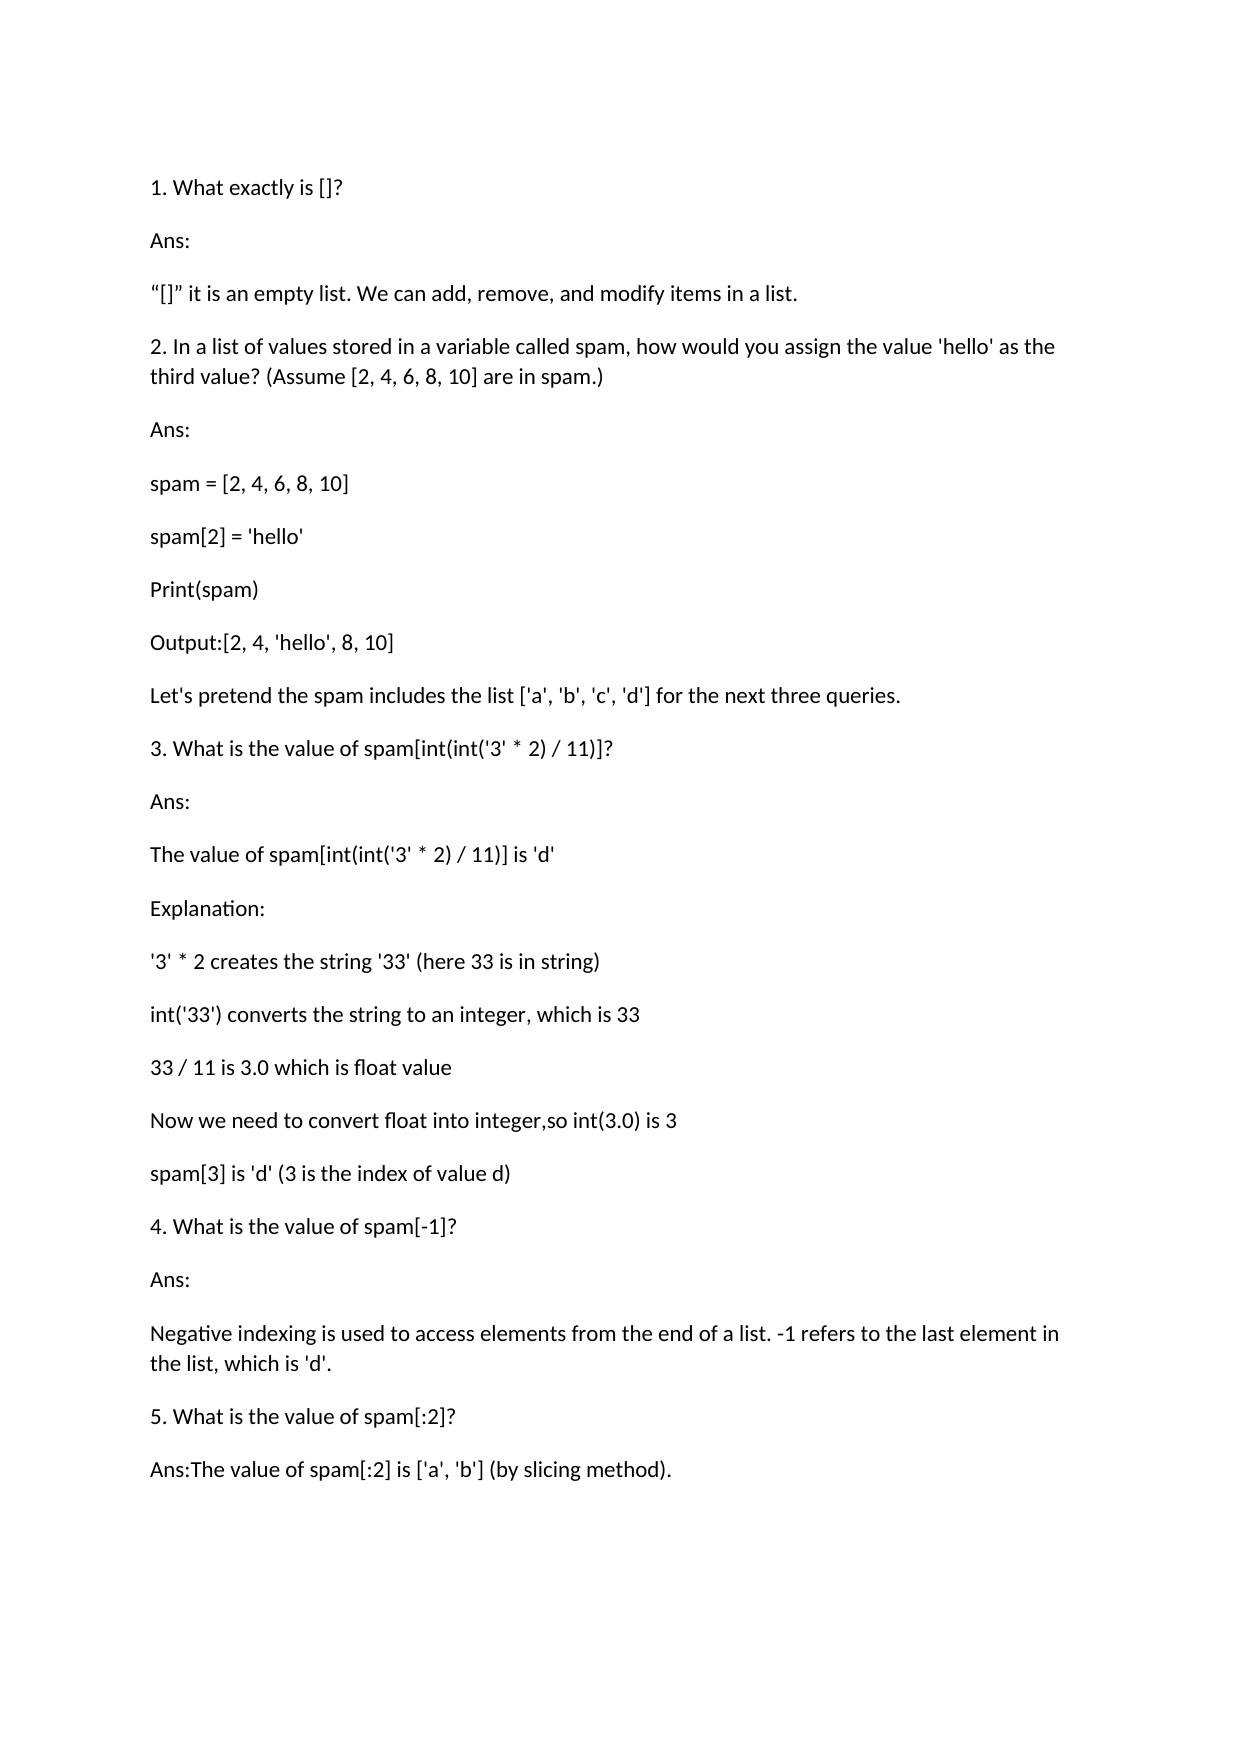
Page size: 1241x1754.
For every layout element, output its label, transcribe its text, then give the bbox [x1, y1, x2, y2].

list Now we need to convert float into integer,so int(3.0) is 3 [150, 1106, 1090, 1134]
list int('33') converts the string to an integer, which is 33 [150, 1000, 1090, 1028]
list What is the value of spam[-1]? [150, 1212, 1090, 1241]
list Ans: [150, 1266, 1090, 1294]
list spam[2] = 'hello' [150, 522, 1090, 550]
list Ans: [150, 416, 1090, 444]
list Print(spam) [150, 575, 1090, 603]
list The value of spam[int(int('3' * 2) / 11)] is 'd' [150, 841, 1090, 869]
list '3' * 2 creates the string '33' (here 33 is in string) [150, 947, 1090, 975]
list Explanation: [150, 894, 1090, 922]
list What is the value of spam[:2]? [150, 1402, 1090, 1430]
list spam[3] is 'd' (3 is the index of value d) [150, 1159, 1090, 1187]
list What exactly is []? [150, 173, 1090, 201]
list Negative indexing is used to access elements from the end of a list. -1 refers to the last element in the list, which is 'd'. [150, 1319, 1090, 1377]
list spam = [2, 4, 6, 8, 10] [150, 469, 1090, 497]
list “[]” it is an empty list. We can add, remove, and modify items in a list. [150, 279, 1090, 307]
list Ans: [150, 226, 1090, 254]
text Let's pretend the spam includes the list ['a', 'b', 'c', 'd'] for the next three queries. [150, 681, 1090, 709]
list Ans: [150, 787, 1090, 816]
list 33 / 11 is 3.0 which is float value [150, 1053, 1090, 1081]
list Ans:The value of spam[:2] is ['a', 'b'] (by slicing method). [150, 1455, 1090, 1483]
list What is the value of spam[int(int('3' * 2) / 11)]? [150, 734, 1090, 762]
list Output:[2, 4, 'hello', 8, 10] [150, 628, 1090, 656]
list In a list of values stored in a variable called spam, how would you assign the value 'hello' as the third value? (Assume [2, 4, 6, 8, 10] are in spam.) [150, 332, 1090, 391]
